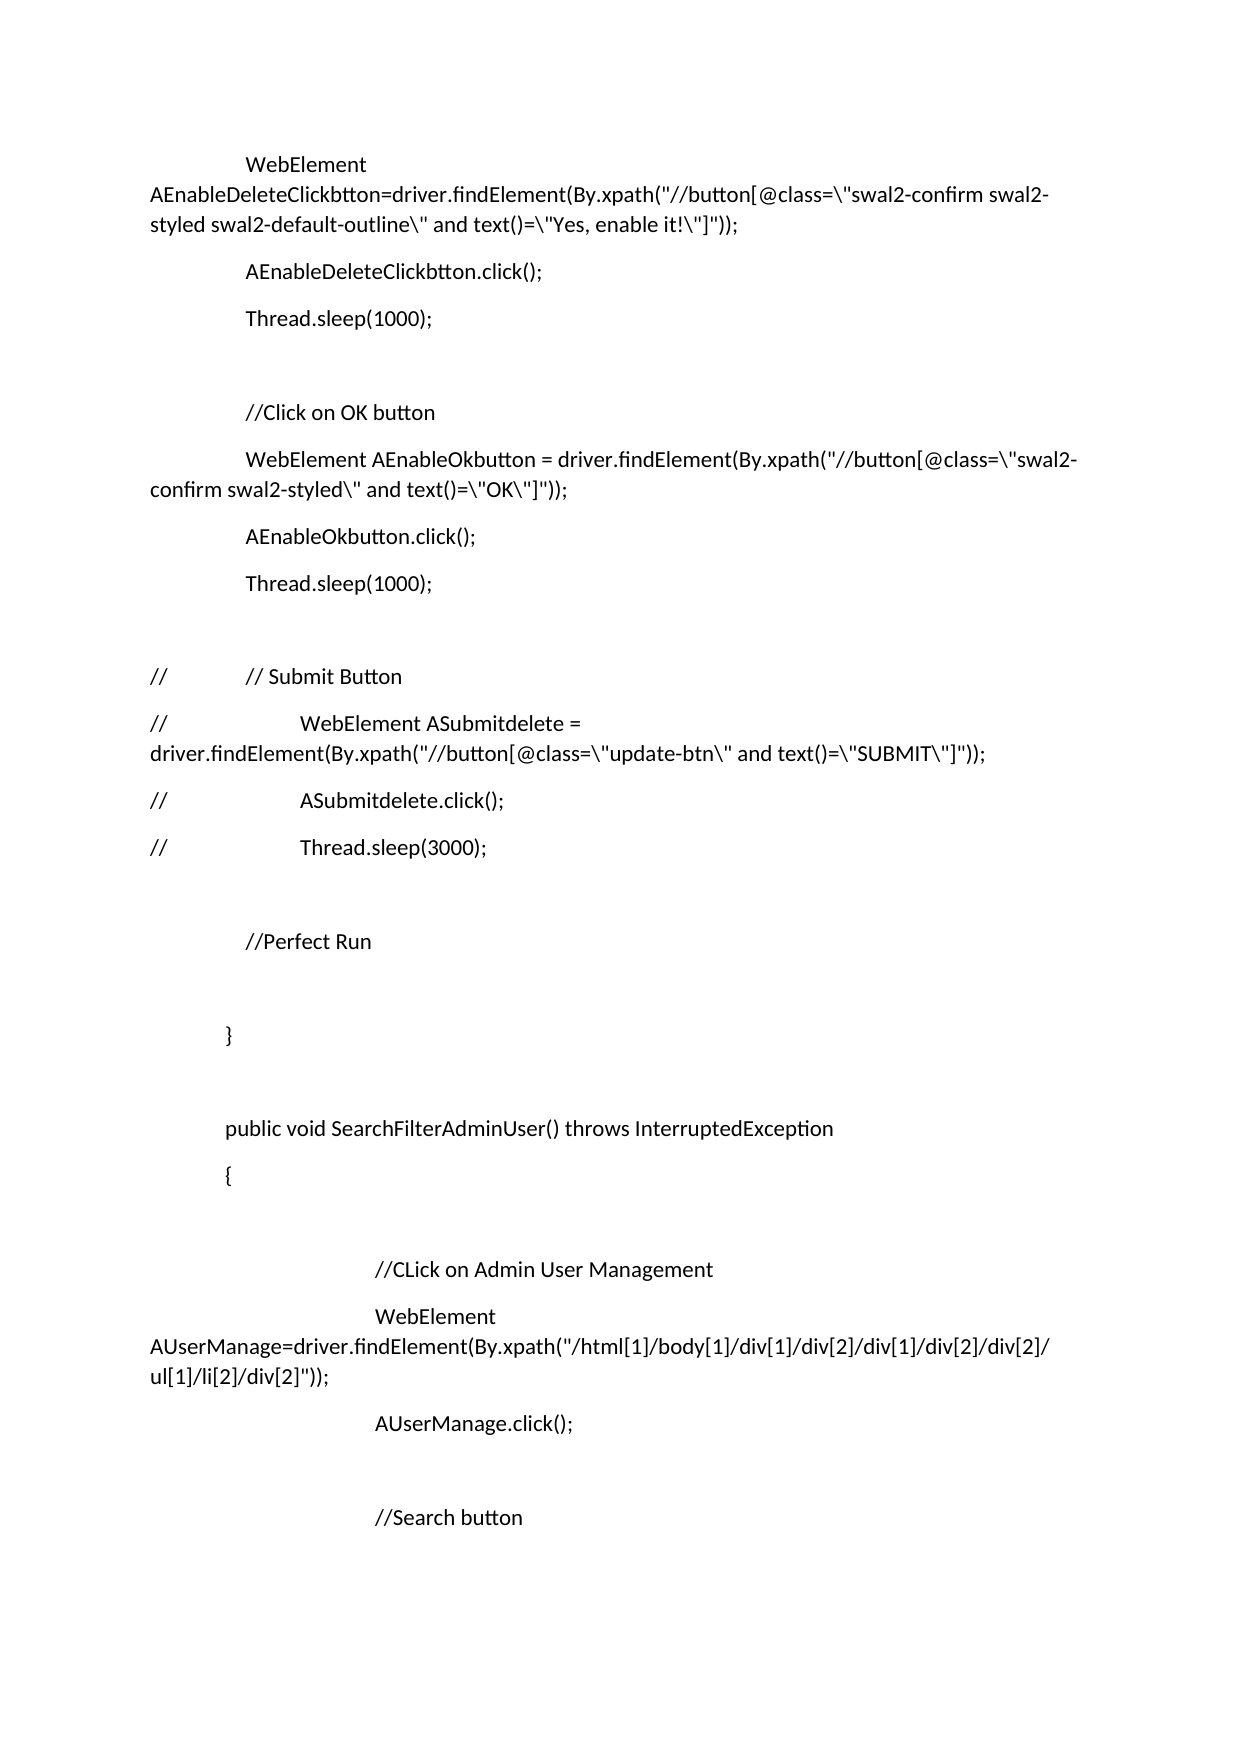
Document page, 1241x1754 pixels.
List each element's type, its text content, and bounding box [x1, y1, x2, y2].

text // // Submit Button [150, 662, 1090, 691]
text AUserManage.click(); [150, 1409, 1090, 1437]
text } [150, 1021, 1090, 1049]
text Thread.sleep(1000); [150, 304, 1090, 332]
text Thread.sleep(1000); [150, 569, 1090, 597]
text //Search button [150, 1503, 1090, 1531]
text AEnableDeleteClickbtton.click(); [150, 257, 1090, 285]
text { [150, 1161, 1090, 1189]
text // WebElement ASubmitdelete = driver.findElement(By.xpath("//button[@class=\"update-btn\" and text()=\"SUBMIT\"]")); [150, 709, 1090, 768]
text public void SearchFilterAdminUser() throws InterruptedException [150, 1114, 1090, 1143]
text WebElement AEnableDeleteClickbtton=driver.findElement(By.xpath("//button[@class=\"swal2-confirm swal2-styled swal2-default-outline\" and text()=\"Yes, enable it!\"]")); [150, 150, 1090, 238]
text //Click on OK button [150, 398, 1090, 426]
text // Thread.sleep(3000); [150, 833, 1090, 861]
text //Perfect Run [150, 927, 1090, 955]
text WebElement AUserManage=driver.findElement(By.xpath("/html[1]/body[1]/div[1]/div[2]/div[1]/div[2]/div[2]/ul[1]/li[2]/div[2]")); [150, 1302, 1090, 1391]
text AEnableOkbutton.click(); [150, 522, 1090, 550]
text //CLick on Admin User Management [150, 1255, 1090, 1283]
text // ASubmitdelete.click(); [150, 786, 1090, 814]
text WebElement AEnableOkbutton = driver.findElement(By.xpath("//button[@class=\"swal2-confirm swal2-styled\" and text()=\"OK\"]")); [150, 445, 1090, 503]
